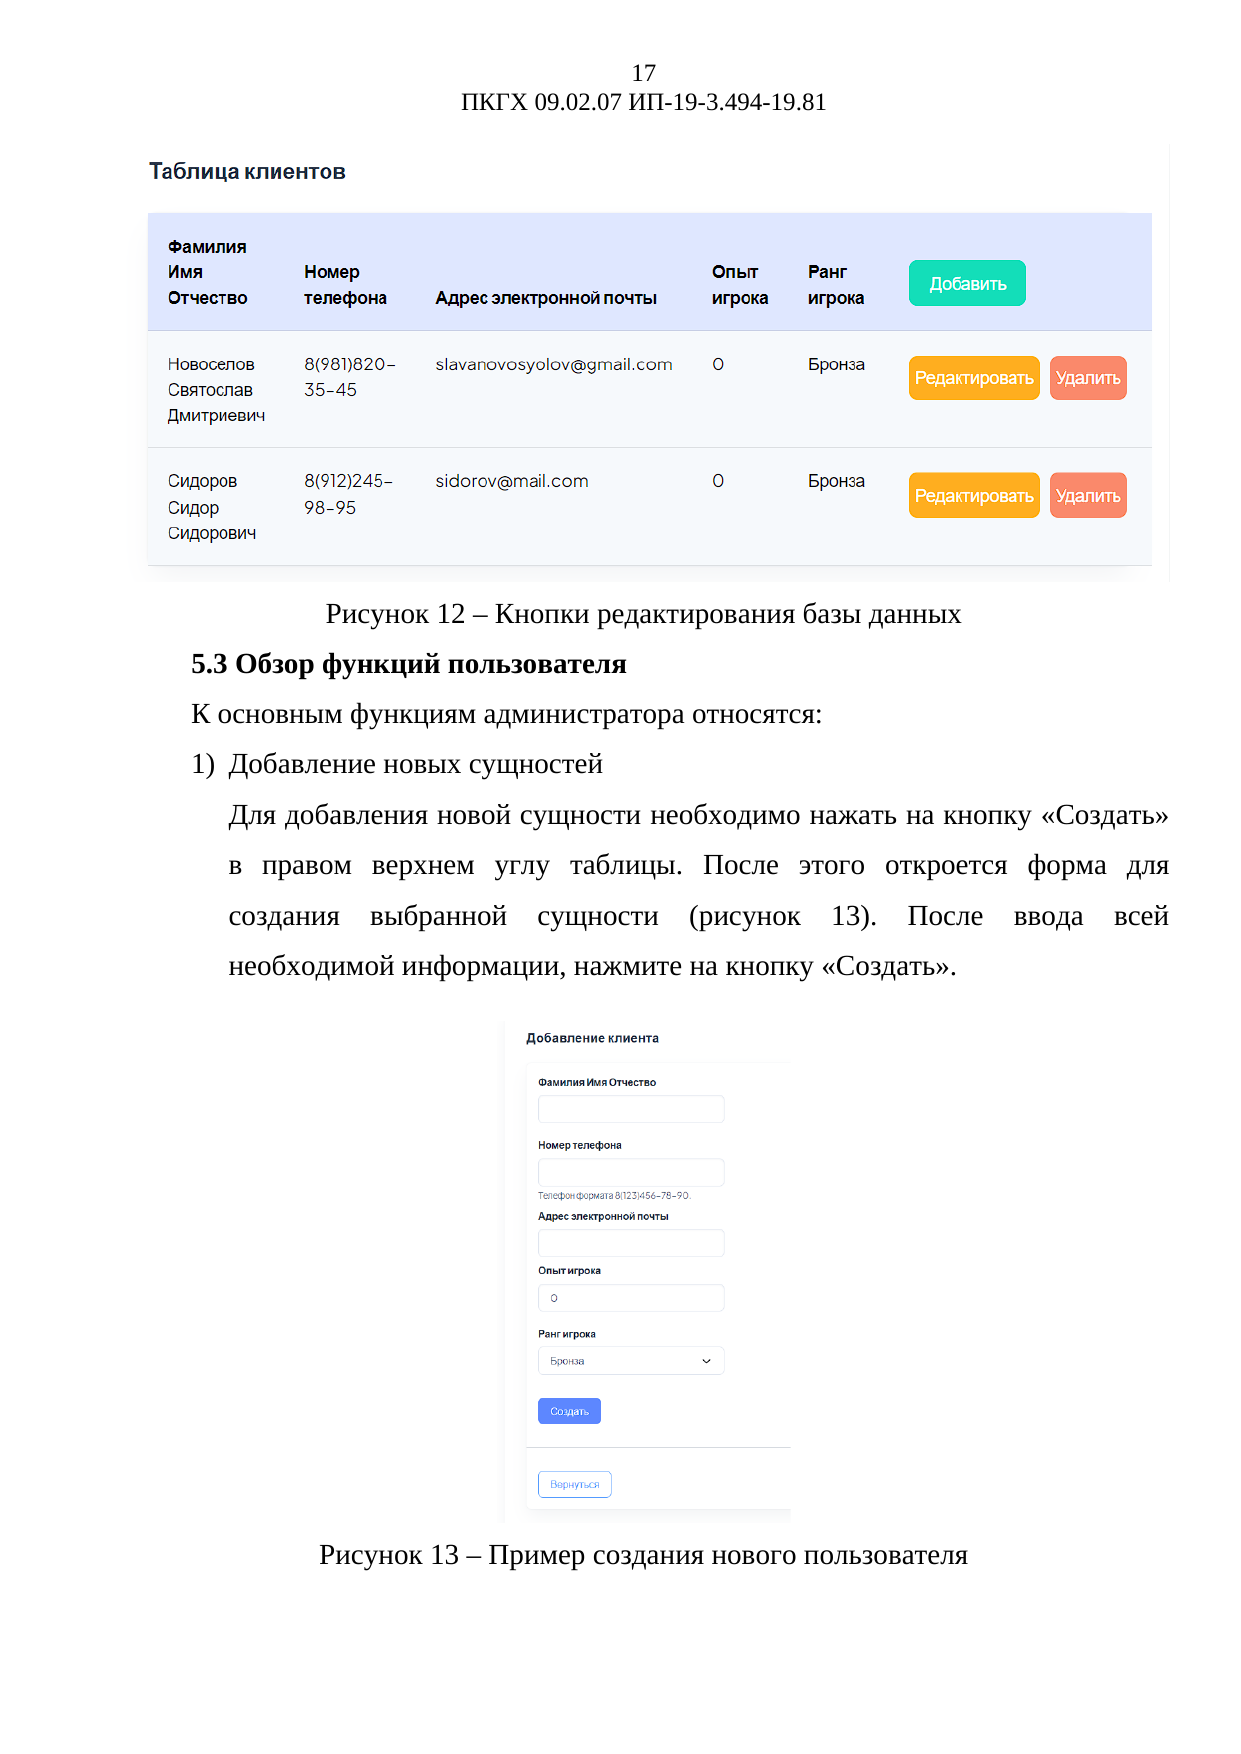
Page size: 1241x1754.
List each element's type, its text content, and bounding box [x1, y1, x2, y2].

text К основным функциям администратора относятся: [117, 696, 1170, 730]
picture [496, 998, 791, 1523]
text Рисунок 12 – Кнопки редактирования базы данных [117, 596, 1170, 629]
list Для добавления новой сущности необходимо нажать на кнопку «Создать» в правом верхнем углу таблицы. После этого откроется форма для создания выбранной сущности (рисунок 13). После ввода всей необходимой информации, нажмите на кнопку «Создать». [228, 797, 1170, 981]
list 5.3 Обзор функций пользователя [191, 646, 1170, 679]
text Рисунок 13 – Пример создания нового пользователя [117, 1537, 1170, 1571]
picture [117, 144, 1170, 582]
list Добавление новых сущностей [191, 747, 1170, 780]
